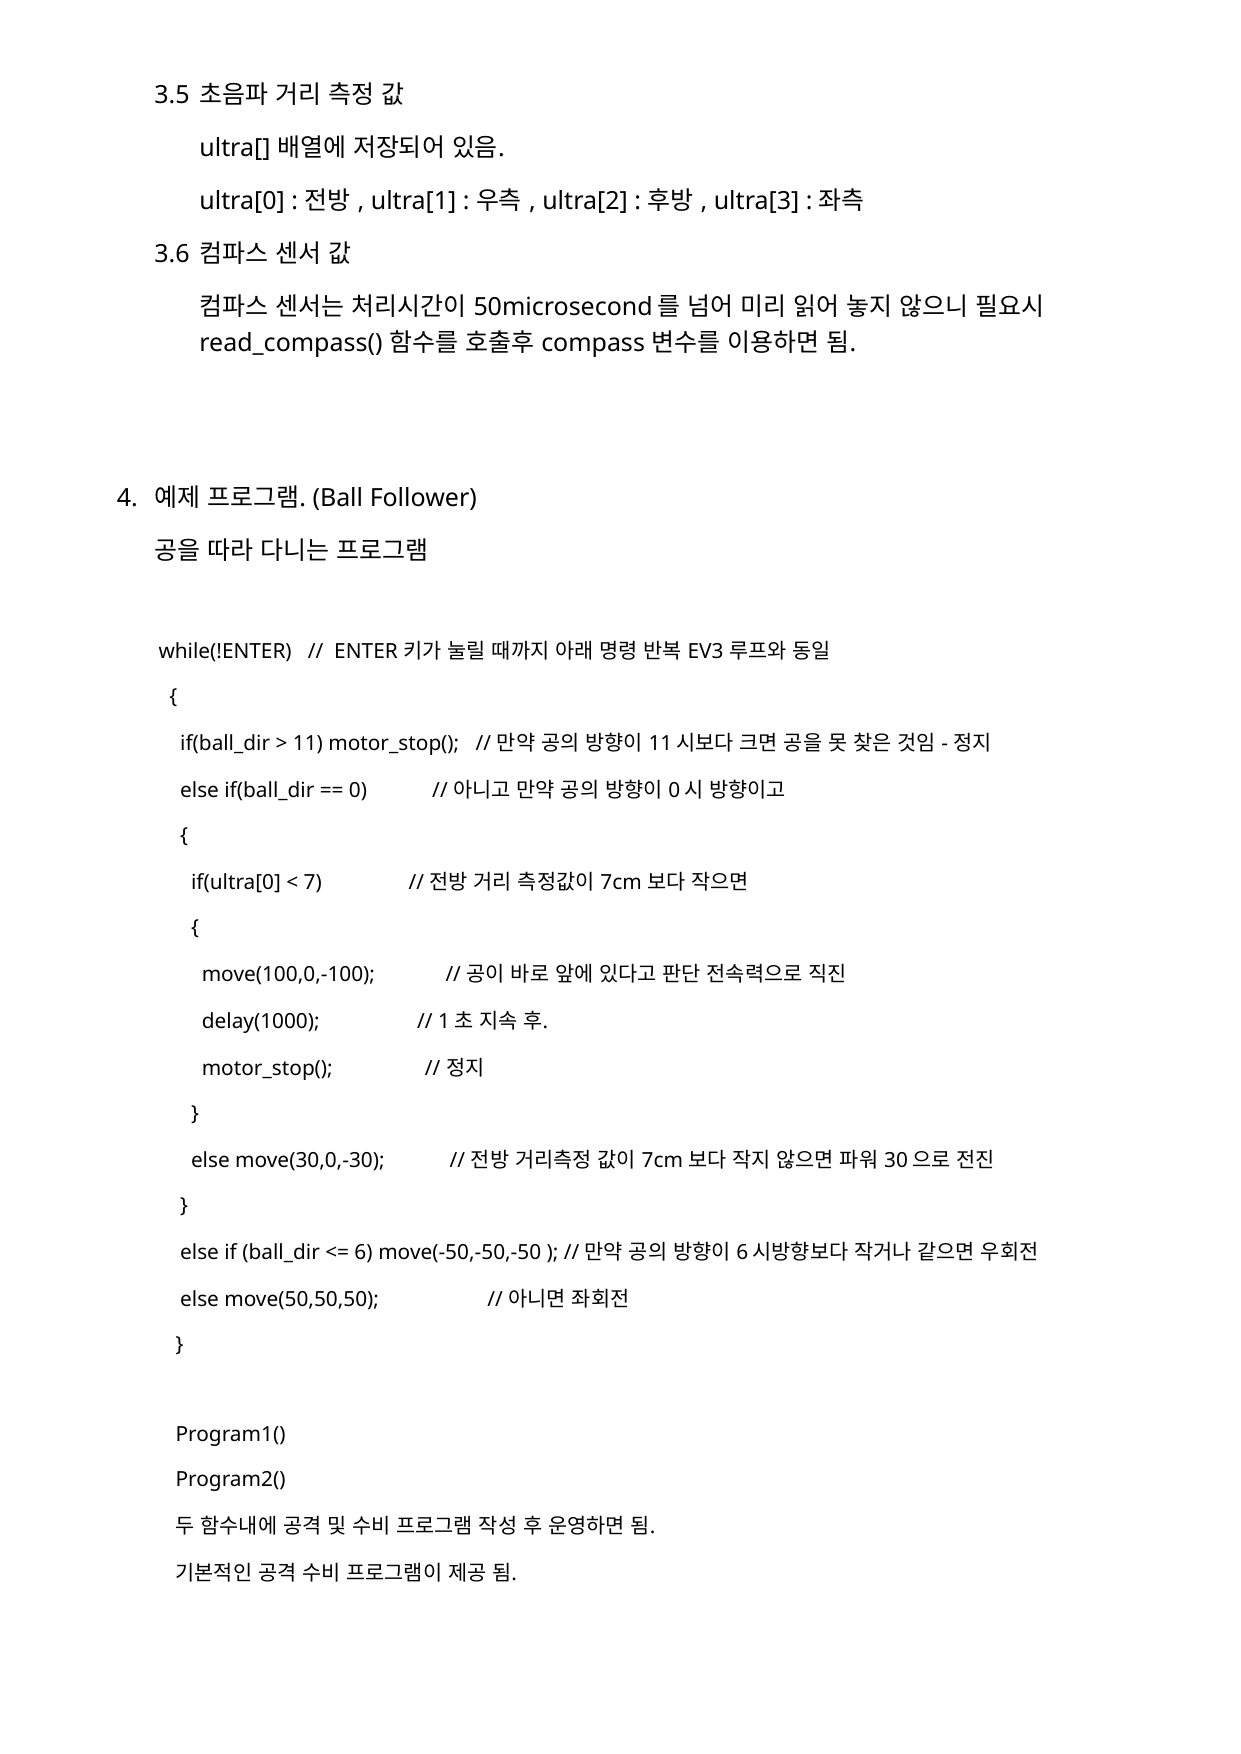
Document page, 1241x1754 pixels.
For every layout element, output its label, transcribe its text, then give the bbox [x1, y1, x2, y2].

list 공을 따라 다니는 프로그램 [154, 530, 1165, 566]
list { [158, 681, 1165, 709]
list ultra[0] : 전방 , ultra[1] : 우측 , ultra[2] : 후방 , ultra[3] : 좌측 [199, 181, 1165, 217]
list { [158, 912, 1165, 940]
list if(ultra[0] < 7) // 전방 거리 측정값이 7cm 보다 작으면 [158, 865, 1165, 895]
list move(100,0,-100); // 공이 바로 앞에 있다고 판단 전속력으로 직진 [158, 957, 1165, 987]
list 두 함수내에 공격 및 수비 프로그램 작성 후 운영하면 됨. [154, 1509, 1165, 1540]
list 예제 프로그램. (Ball Follower) [117, 477, 1165, 513]
list ultra[] 배열에 저장되어 있음. [199, 128, 1165, 164]
list } [158, 1098, 1165, 1126]
list delay(1000); // 1초 지속 후. [158, 1004, 1165, 1034]
list 기본적인 공격 수비 프로그램이 제공 됨. [154, 1557, 1165, 1587]
list 컴파스 센서는 처리시간이 50microsecond를 넘어 미리 읽어 놓지 않으니 필요시 read_compass() 함수를 호출후 compass 변수를 이용하면 됨. [199, 287, 1165, 359]
list else if (ball_dir <= 6) move(-50,-50,-50 ); // 만약 공의 방향이 6시방향보다 작거나 같으면 우회전 [158, 1235, 1165, 1266]
list if(ball_dir > 11) motor_stop(); // 만약 공의 방향이 11시보다 크면 공을 못 찾은 것임 - 정지 [158, 726, 1165, 756]
list else move(50,50,50); // 아니면 좌회전 [158, 1282, 1165, 1312]
list while(!ENTER) // ENTER 키가 눌릴 때까지 아래 명령 반복 EV3 루프와 동일 [158, 634, 1165, 664]
list } [154, 1329, 1165, 1358]
list { [158, 820, 1165, 848]
list 컴파스 센서 값 [154, 234, 1165, 270]
list motor_stop(); // 정지 [158, 1051, 1165, 1081]
list 초음파 거리 측정 값 [154, 75, 1165, 111]
list } [158, 1190, 1165, 1218]
list Program2() [154, 1464, 1165, 1493]
list else move(30,0,-30); // 전방 거리측정 값이 7cm 보다 작지 않으면 파워 30으로 전진 [158, 1143, 1165, 1173]
list else if(ball_dir == 0) // 아니고 만약 공의 방향이 0시 방향이고 [158, 773, 1165, 803]
list Program1() [154, 1419, 1165, 1448]
